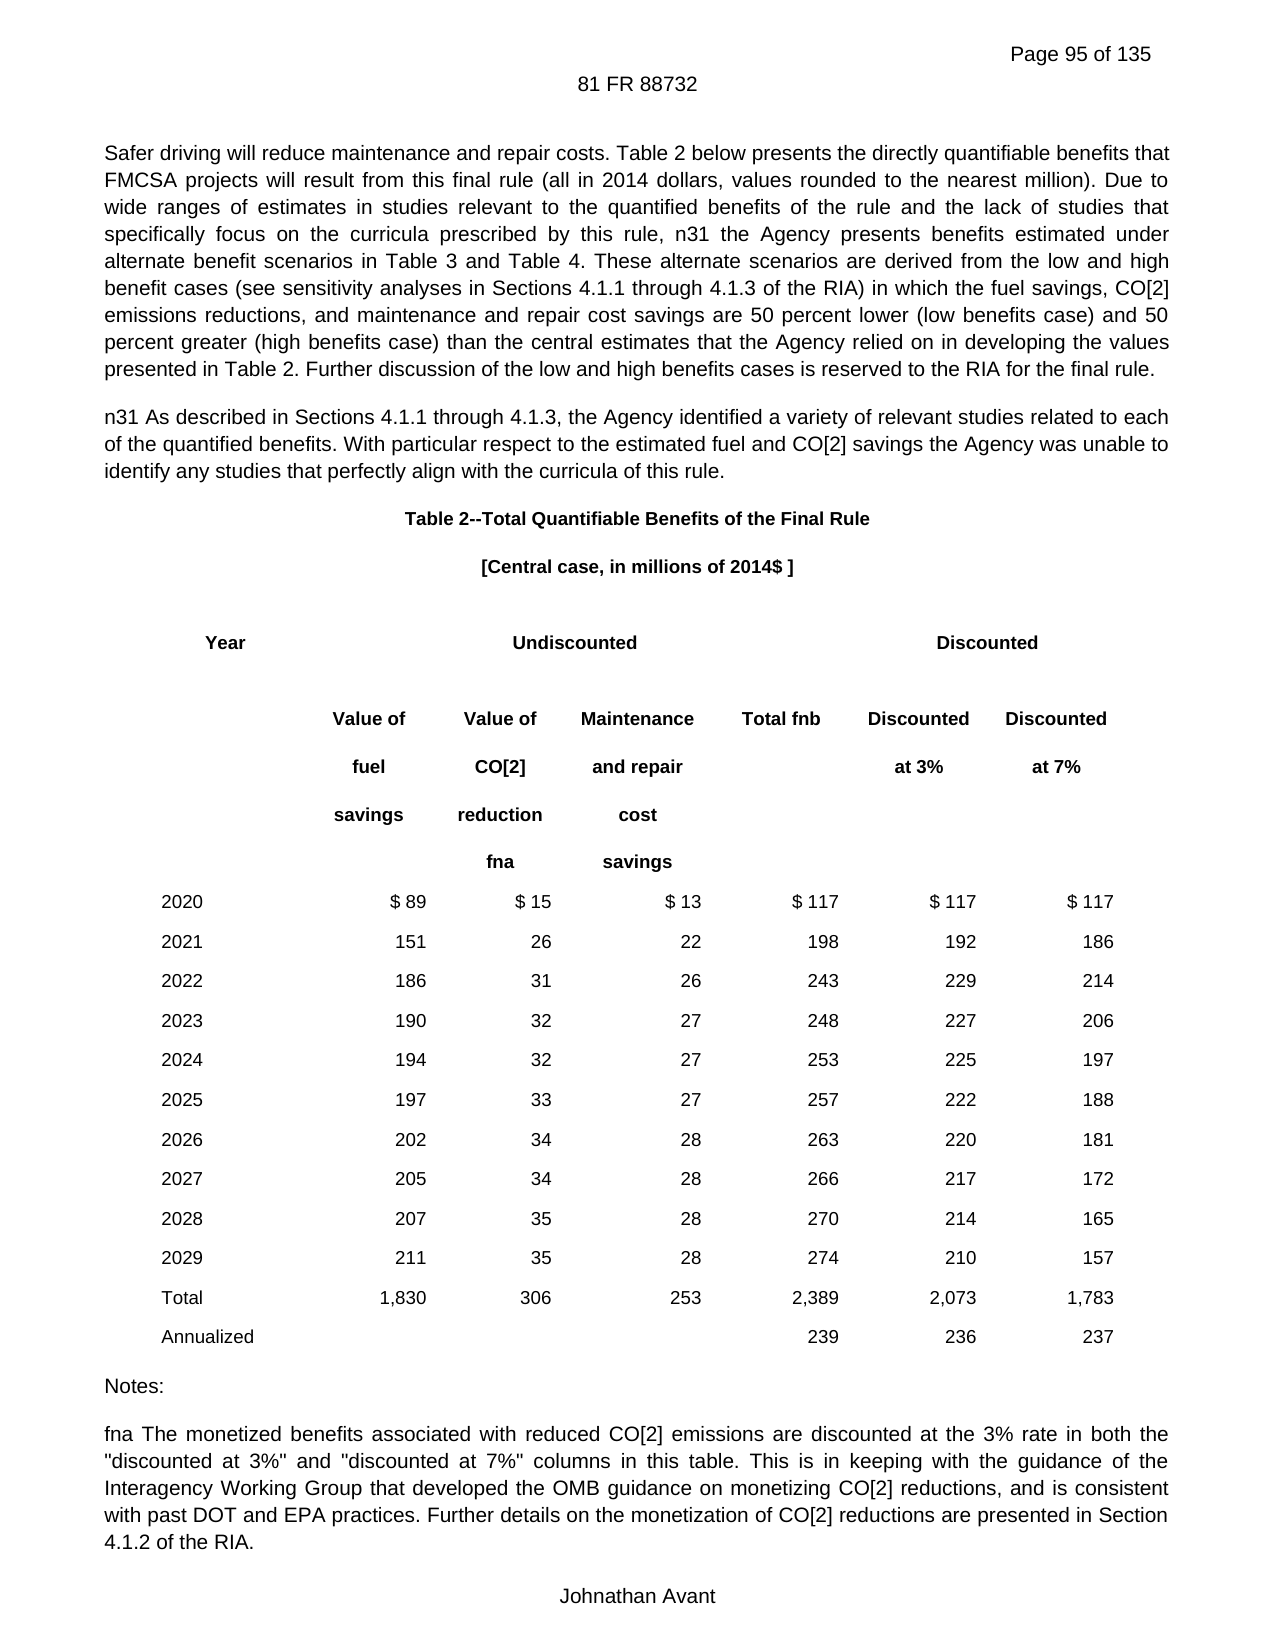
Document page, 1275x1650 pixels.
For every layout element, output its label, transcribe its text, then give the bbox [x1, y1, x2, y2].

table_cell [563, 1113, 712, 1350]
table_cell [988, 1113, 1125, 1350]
text n31 As described in Sections 4.1.1 through 4.1.3, the Agency identified a variety of relevant studies related to each of the quantified benefits. With particular respect to the estimated fuel and CO[2] savings the Agency was unable to identify any studies that perfectly align with the curricula of this rule. [104, 402, 1171, 483]
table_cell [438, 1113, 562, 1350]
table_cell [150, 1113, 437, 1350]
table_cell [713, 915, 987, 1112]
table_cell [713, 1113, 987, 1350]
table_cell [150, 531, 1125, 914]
text Notes: [104, 1371, 1171, 1398]
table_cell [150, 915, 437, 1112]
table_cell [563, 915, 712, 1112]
text Safer driving will reduce maintenance and repair costs. Table 2 below presents the directly quantifiable benefits that FMCSA projects will result from this final rule (all in 2014 dollars, values rounded to the nearest million). Due to wide ranges of estimates in studies relevant to the quantified benefits of the rule and the lack of studies that specifically focus on the curricula prescribed by this rule, n31 the Agency presents benefits estimated under alternate benefit scenarios in Table 3 and Table 4. These alternate scenarios are derived from the low and high benefit cases (see sensitivity analyses in Sections 4.1.1 through 4.1.3 of the RIA) in which the fuel savings, CO[2] emissions reductions, and maintenance and repair cost savings are 50 percent lower (low benefits case) and 50 percent greater (high benefits case) than the central estimates that the Agency relied on in developing the values presented in Table 2. Further discussion of the low and high benefits cases is reserved to the RIA for the final rule. [104, 137, 1171, 381]
text fna The monetized benefits associated with reduced CO[2] emissions are discounted at the 3% rate in both the "discounted at 3%" and "discounted at 7%" columns in this table. This is in keeping with the guidance of the Interagency Working Group that developed the OMB guidance on monetizing CO[2] reductions, and is consistent with past DOT and EPA practices. Further details on the monetization of CO[2] reductions are presented in Section 4.1.2 of the RIA. [104, 1419, 1171, 1554]
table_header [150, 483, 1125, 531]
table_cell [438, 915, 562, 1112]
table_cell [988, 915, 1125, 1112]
